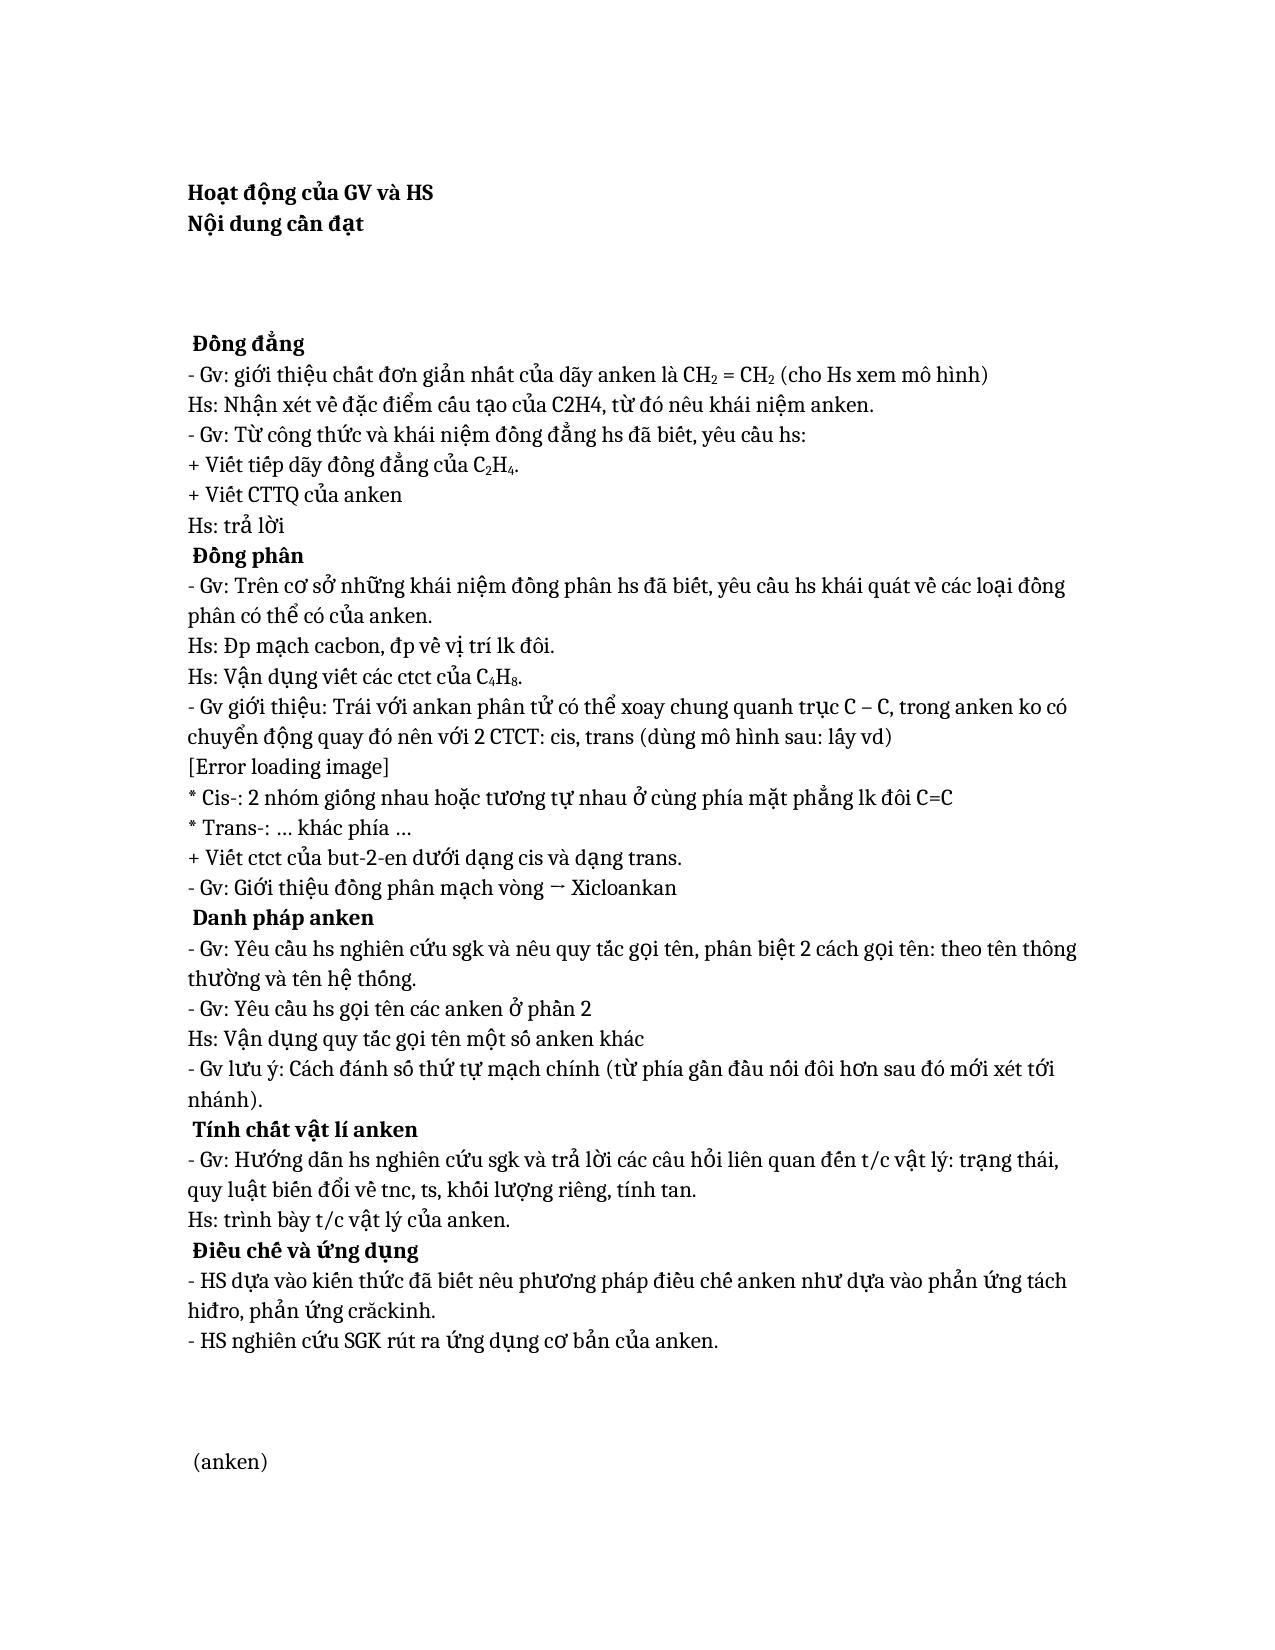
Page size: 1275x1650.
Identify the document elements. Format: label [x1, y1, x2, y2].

text [187, 150, 1087, 1475]
